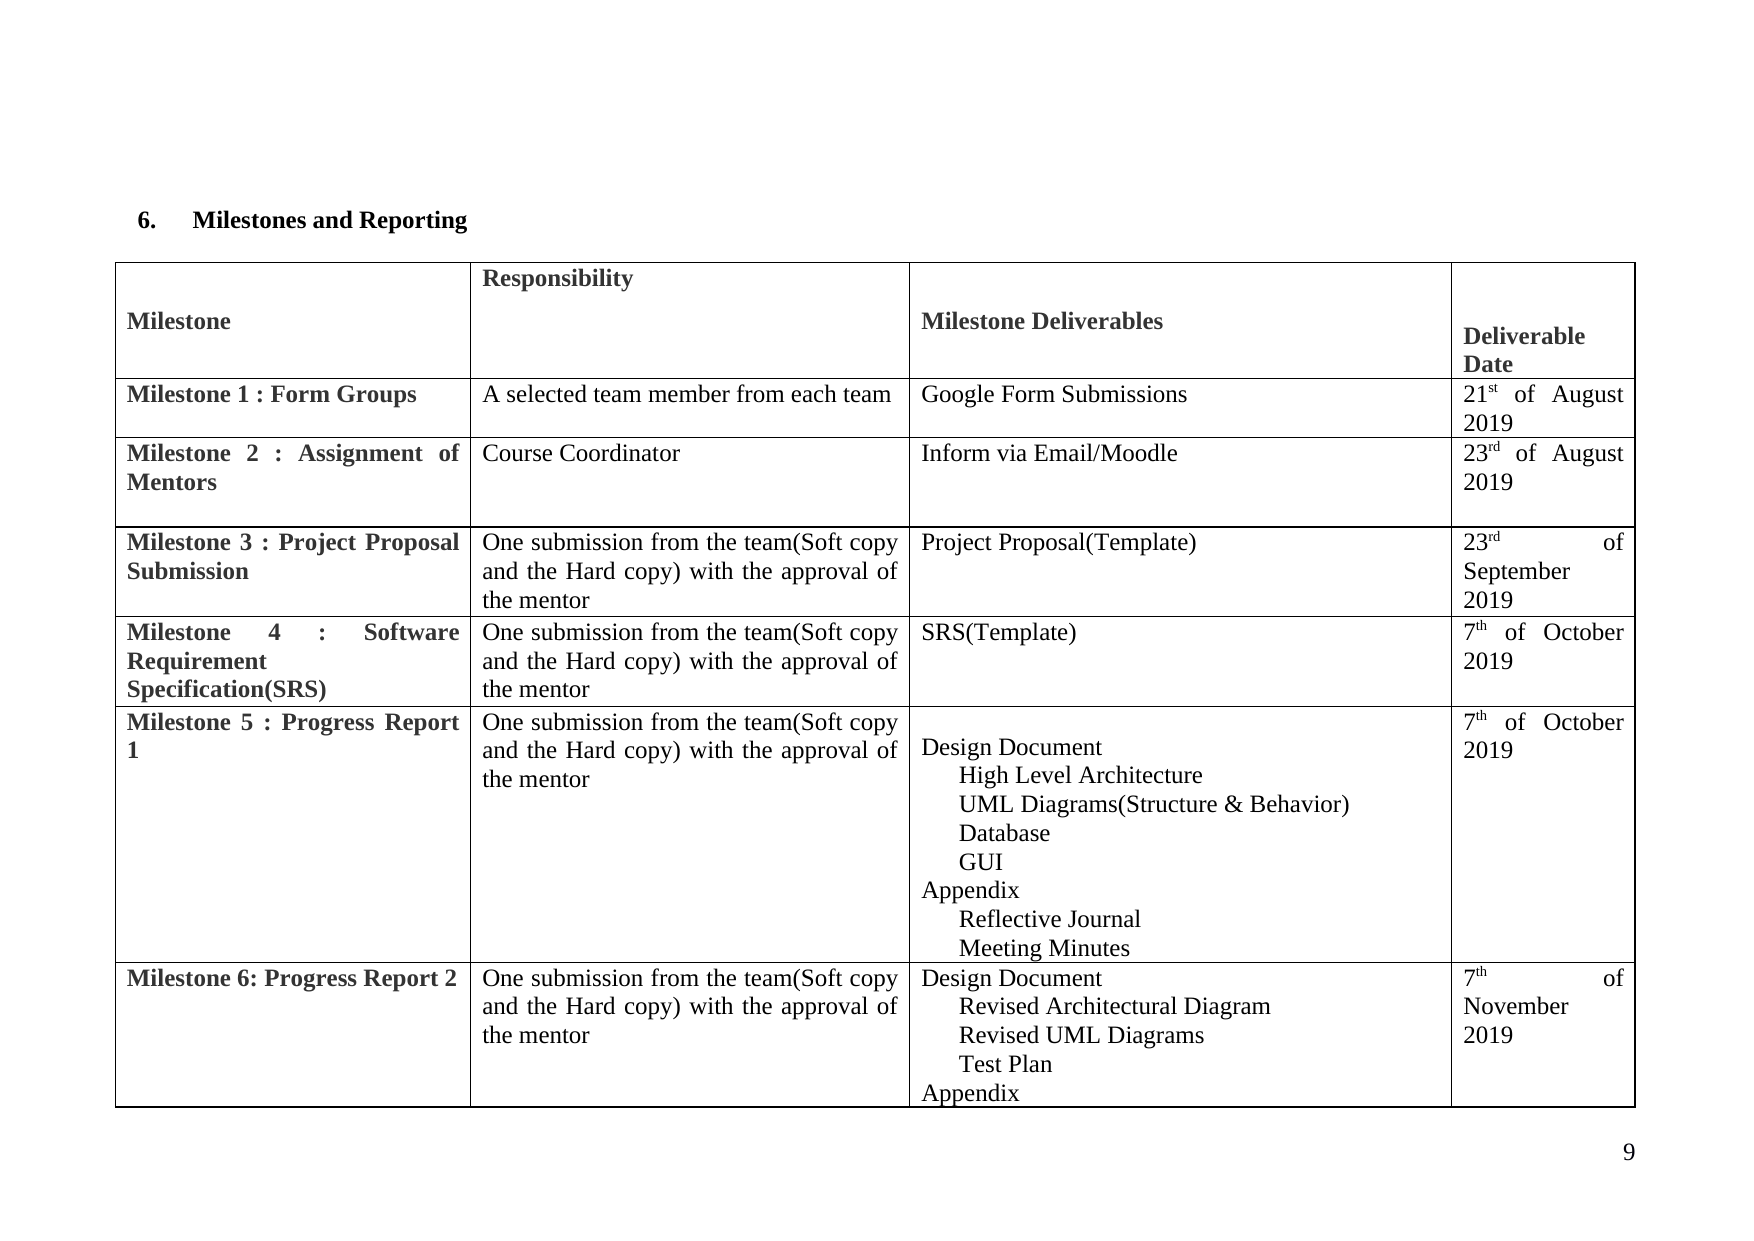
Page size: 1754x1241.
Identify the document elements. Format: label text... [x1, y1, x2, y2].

table_cell Design Document High Level Architecture UML Diagrams(Structure & Behavior) Database GUI Appendix Reflective Journal Meeting Minutes [910, 707, 1451, 962]
table_cell Google Form Submissions [910, 379, 1451, 437]
table_header Deliverable Date [1452, 263, 1634, 378]
table_cell 23rd of September 2019 [1452, 528, 1634, 616]
table_cell Milestone 1 : Form Groups [116, 379, 470, 437]
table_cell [910, 963, 1451, 1106]
table_cell 7th of October 2019 [1452, 617, 1634, 706]
table_cell Milestone 4 : Software Requirement Specification(SRS) [116, 617, 470, 706]
table_cell Milestone 5 : Progress Report 1 [116, 707, 470, 962]
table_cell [471, 963, 909, 1106]
table_header Milestone Deliverables [910, 263, 1451, 378]
table_cell 21st of August 2019 [1452, 379, 1634, 437]
table_cell A selected team member from each team [471, 379, 909, 437]
table_cell 7th of October 2019 [1452, 707, 1634, 962]
table_cell 23rd of August 2019 [1452, 438, 1634, 526]
table_cell One submission from the team(Soft copy and the Hard copy) with the approval of the mentor [471, 707, 909, 962]
table_cell Milestone 3 : Project Proposal Submission [116, 528, 470, 616]
table_cell Course Coordinator [471, 438, 909, 526]
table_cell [1452, 963, 1634, 1106]
table_header Milestone [116, 263, 470, 378]
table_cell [116, 963, 470, 1106]
table_cell SRS(Template) [910, 617, 1451, 706]
table_cell One submission from the team(Soft copy and the Hard copy) with the approval of the mentor [471, 528, 909, 616]
table_cell Inform via Email/Moodle [910, 438, 1451, 526]
table_header Responsibility [471, 263, 909, 378]
table_cell Milestone 2 : Assignment of Mentors [116, 438, 470, 526]
subtitle Milestones and Reporting [156, 205, 1635, 233]
table_cell Project Proposal(Template) [910, 528, 1451, 616]
table_cell One submission from the team(Soft copy and the Hard copy) with the approval of the mentor [471, 617, 909, 706]
